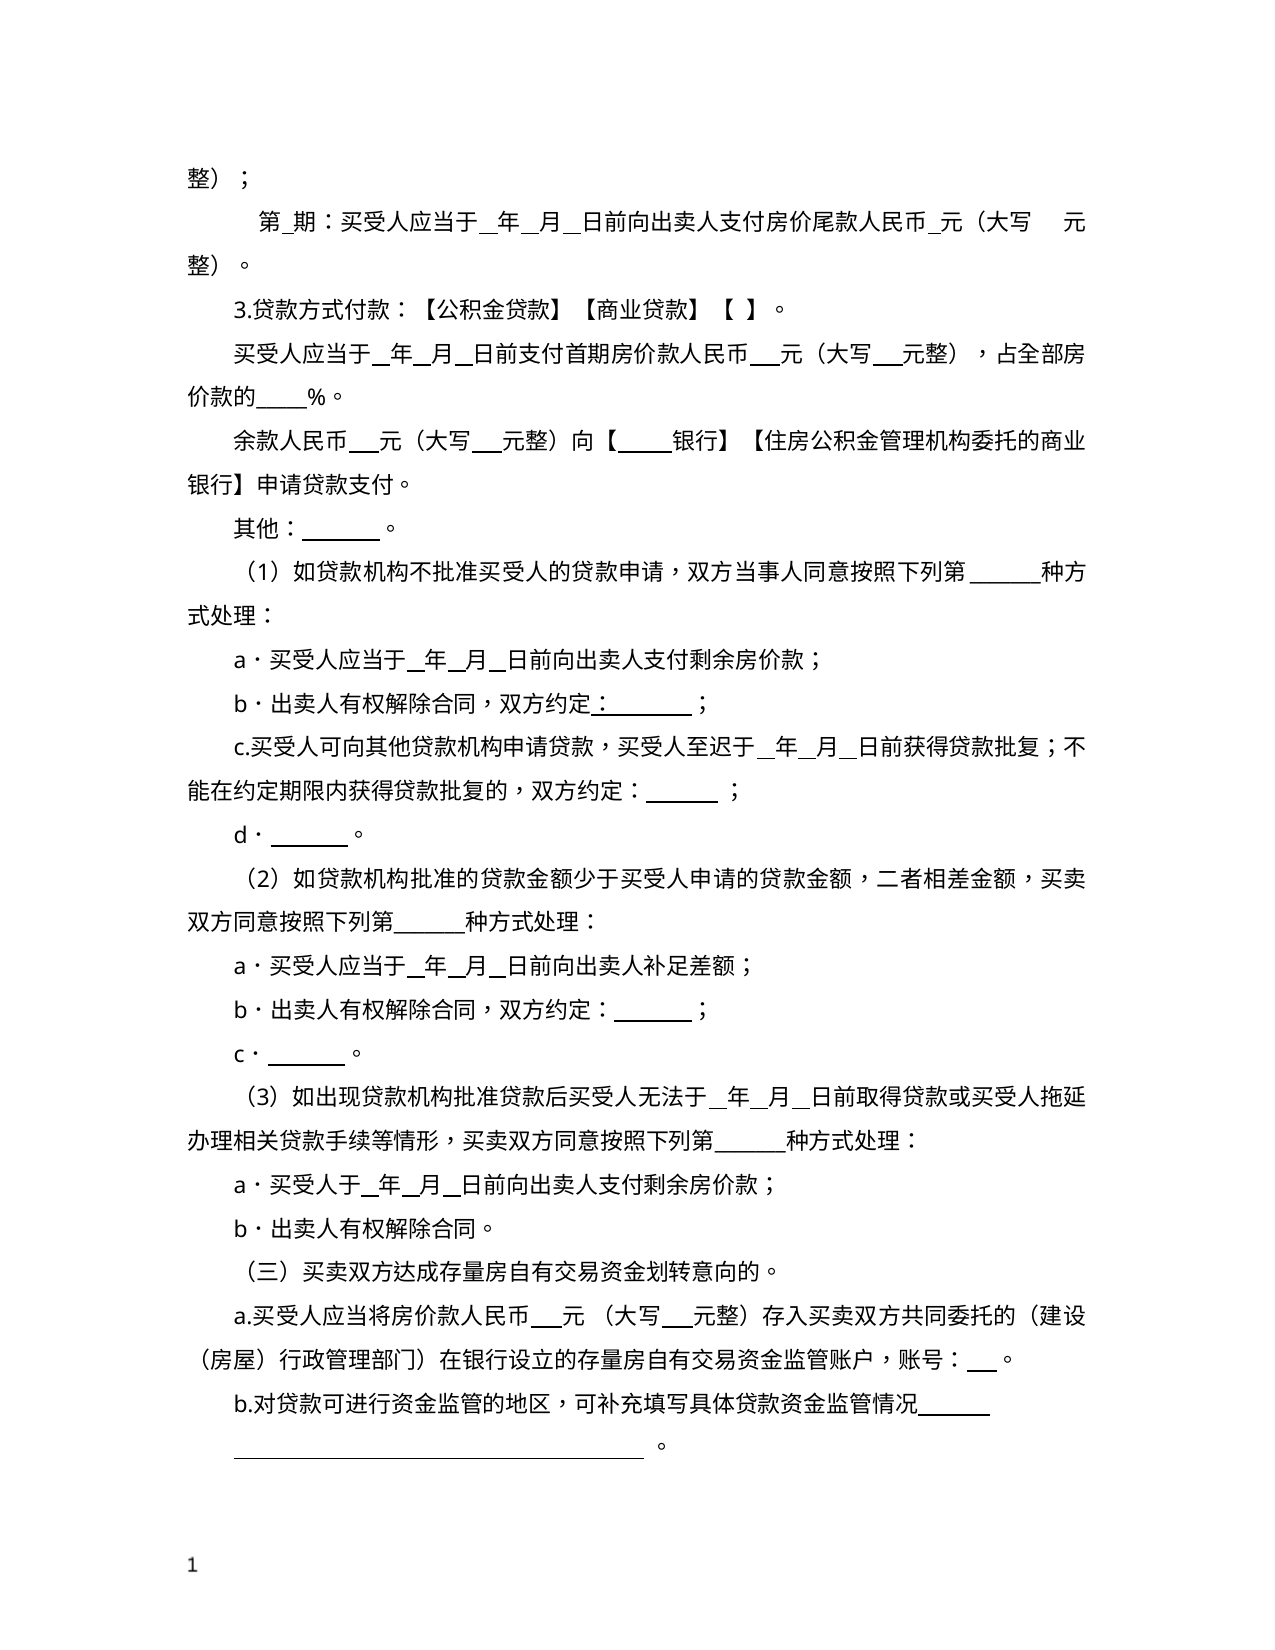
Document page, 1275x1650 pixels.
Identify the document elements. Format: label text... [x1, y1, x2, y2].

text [187, 150, 1087, 194]
text b．出卖人有权解除合同，双方约定： ； [187, 675, 1087, 719]
text b．出卖人有权解除合同。 [187, 1200, 1087, 1244]
text a．买受人应当于 年 月 日前向出卖人补足差额； [187, 937, 1087, 981]
text （2）如贷款机构批准的贷款金额少于买受人申请的贷款金额，二者相差金额，买卖双方同意按照下列第_______种方式处理： [187, 850, 1087, 937]
text （3）如出现贷款机构批准贷款后买受人无法于 年 月 日前取得贷款或买受人拖延办理相关贷款手续等情形，买卖双方同意按照下列第_______种方式处理： [187, 1069, 1087, 1156]
text 第 期：买受人应当于 年 月 日前向出卖人支付房价尾款人民币 元（大写 元整）。 [187, 194, 1087, 281]
text a.买受人应当将房价款人民币 元 （大写 元整）存入买卖双方共同委托的（建设（房屋）行政管理部门）在银行设立的存量房自有交易资金监管账户，账号： 。 [187, 1287, 1087, 1375]
text 3.贷款方式付款：【公积金贷款】【商业贷款】【 】。 [187, 281, 1087, 325]
text 其他： 。 [187, 500, 1087, 544]
text b．出卖人有权解除合同，双方约定： ； [187, 981, 1087, 1025]
text c． 。 [187, 1025, 1087, 1069]
text d． 。 [187, 806, 1087, 850]
text （1）如贷款机构不批准买受人的贷款申请，双方当事人同意按照下列第_______种方式处理： [187, 544, 1087, 631]
picture [187, 1554, 200, 1577]
text 买受人应当于 年 月 日前支付首期房价款人民币 元（大写 元整），占全部房价款的_____%。 [187, 325, 1087, 412]
text b.对贷款可进行资金监管的地区，可补充填写具体贷款资金监管情况 [187, 1375, 1087, 1419]
text （三）买卖双方达成存量房自有交易资金划转意向的。 [187, 1244, 1087, 1287]
text 余款人民币 元（大写 元整）向【 银行】【住房公积金管理机构委托的商业银行】申请贷款支付。 [187, 412, 1087, 500]
text a．买受人应当于 年 月 日前向出卖人支付剩余房价款； [187, 631, 1087, 675]
text 。 [187, 1419, 1087, 1462]
text c.买受人可向其他贷款机构申请贷款，买受人至迟于 年 月 日前获得贷款批复；不能在约定期限内获得贷款批复的，双方约定： ； [187, 719, 1087, 806]
text a．买受人于 年 月 日前向出卖人支付剩余房价款； [187, 1156, 1087, 1200]
